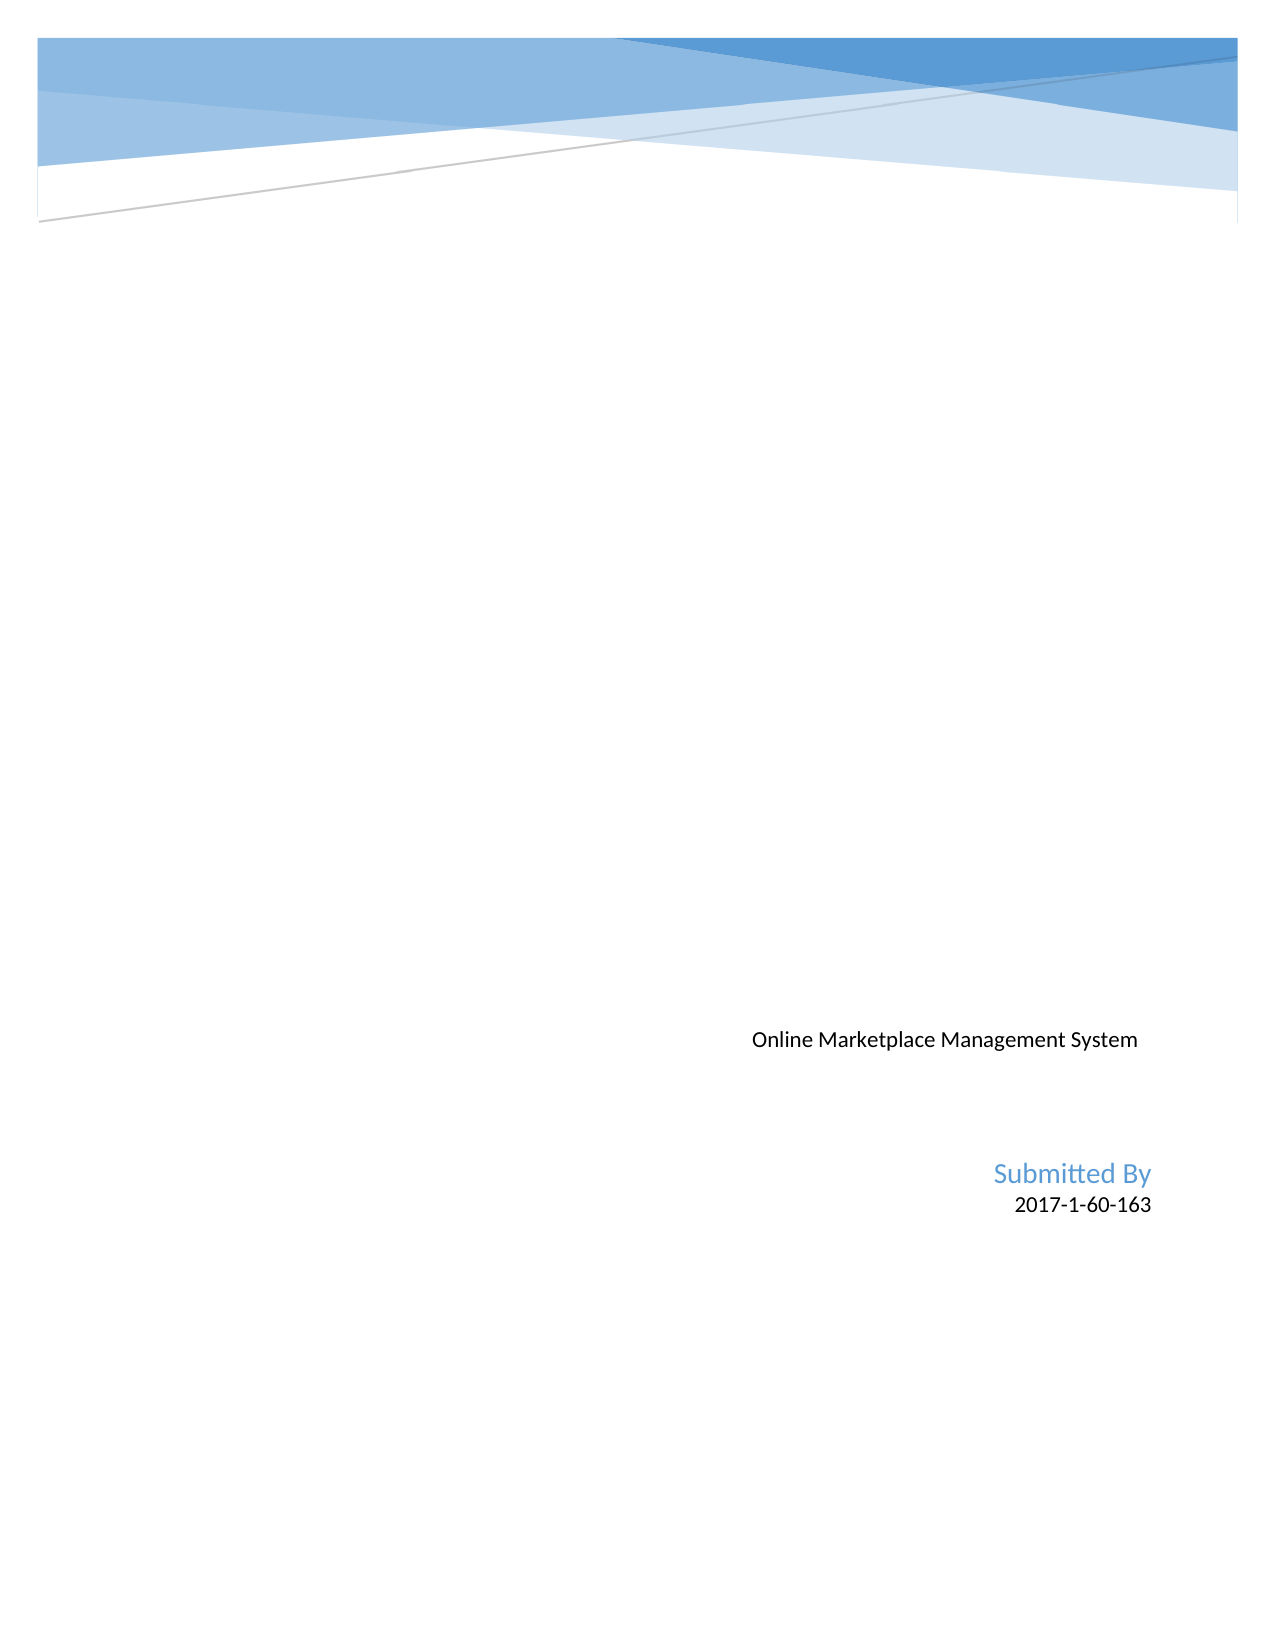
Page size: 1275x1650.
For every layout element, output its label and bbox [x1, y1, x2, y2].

picture [37, 37, 1238, 238]
